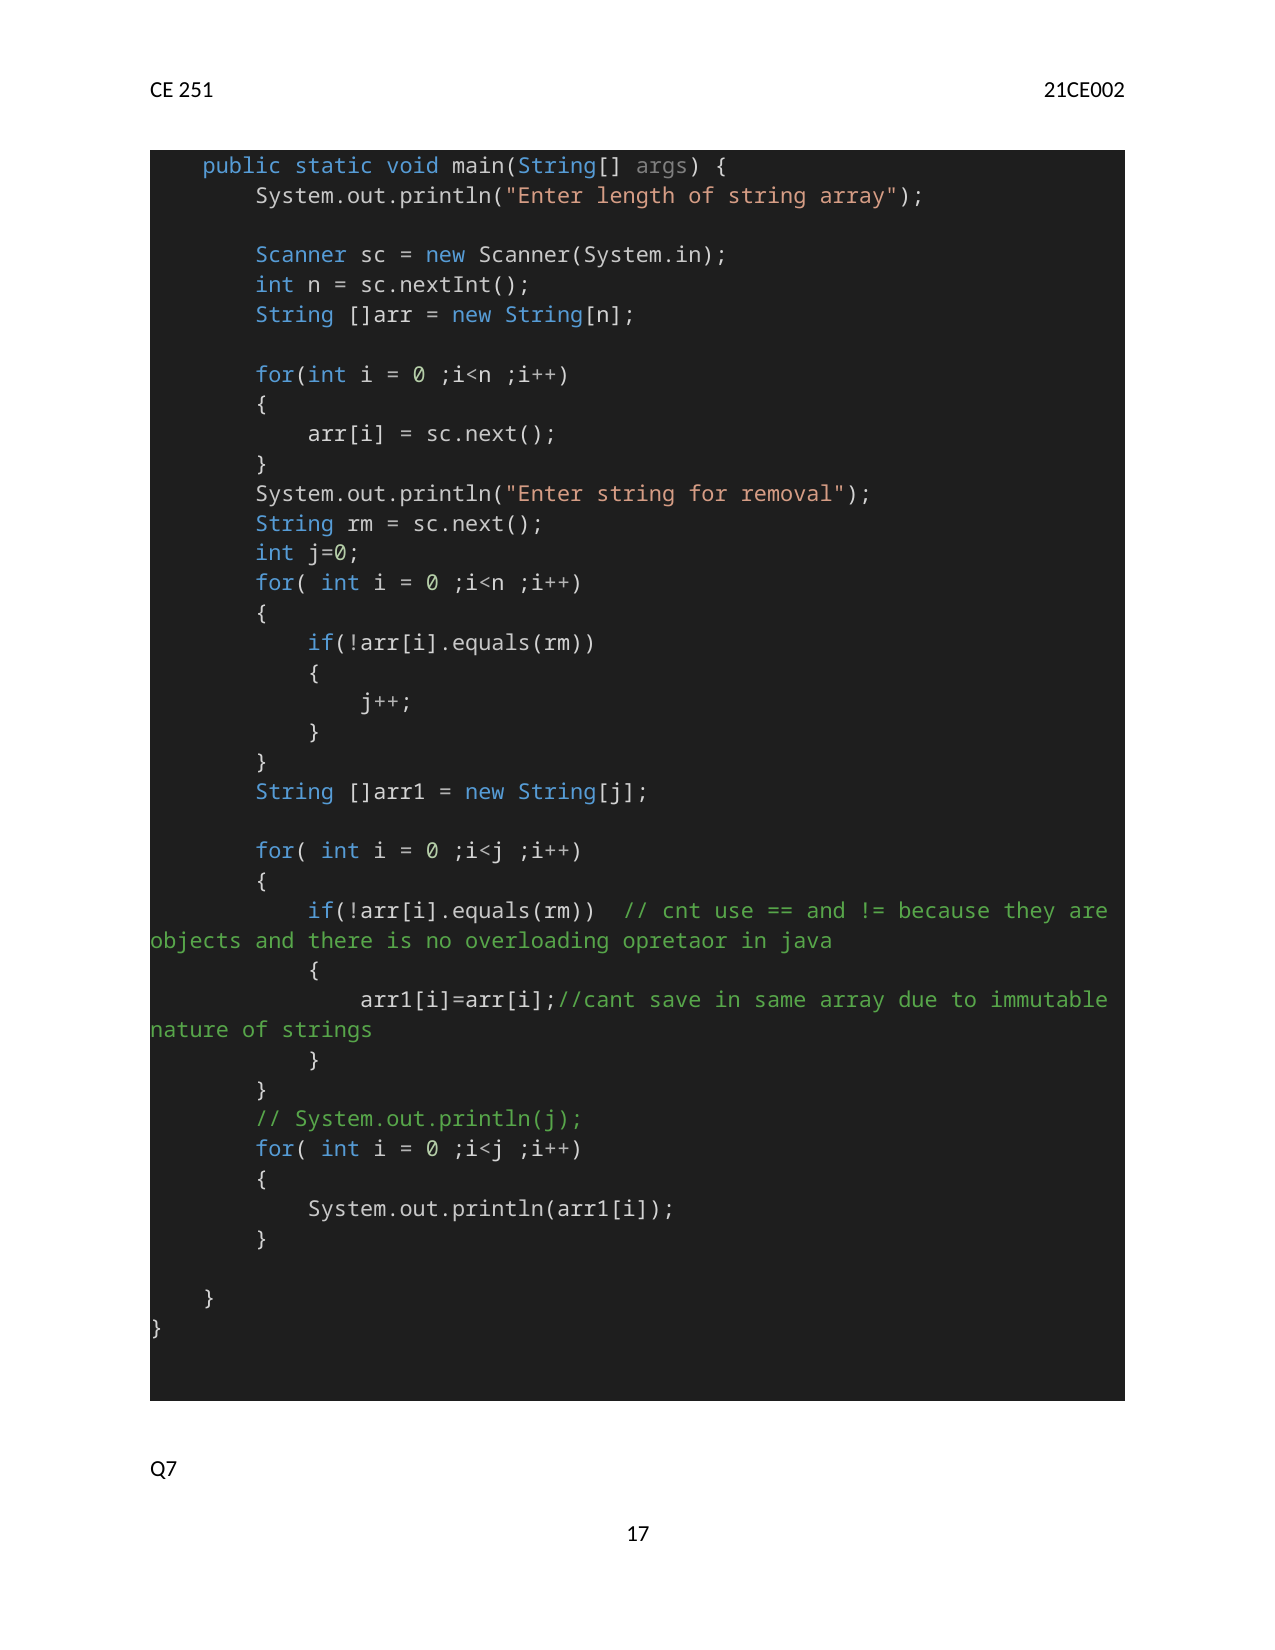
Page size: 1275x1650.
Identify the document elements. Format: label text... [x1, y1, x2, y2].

text int j=0; [150, 537, 1125, 567]
text String rm = sc.next(); [150, 507, 1125, 537]
text arr[i] = sc.next(); [150, 418, 1125, 448]
text } [150, 746, 1125, 776]
text } [150, 716, 1125, 746]
text } [150, 1073, 1125, 1103]
text public static void main(String[] args) { [150, 150, 1125, 180]
text String []arr1 = new String[j]; [150, 776, 1125, 805]
text } [150, 1222, 1125, 1252]
text for( int i = 0 ;i<j ;i++) [150, 1133, 1125, 1163]
text j++; [150, 686, 1125, 716]
text System.out.println(arr1[i]); [150, 1193, 1125, 1222]
text } [150, 448, 1125, 478]
text Scanner sc = new Scanner(System.in); [150, 239, 1125, 269]
text } [150, 1312, 1125, 1342]
text { [150, 656, 1125, 686]
text { [150, 388, 1125, 418]
text { [150, 1163, 1125, 1193]
text } [150, 1044, 1125, 1073]
text { [150, 597, 1125, 627]
text if(!arr[i].equals(rm)) [150, 627, 1125, 656]
text { [150, 865, 1125, 895]
text Q7 [150, 1454, 1125, 1482]
text if(!arr[i].equals(rm)) // cnt use == and != because they are objects and there is no overloading opretaor in java [150, 895, 1125, 954]
text String []arr = new String[n]; [150, 299, 1125, 329]
text System.out.println("Enter length of string array"); [150, 180, 1125, 209]
text System.out.println("Enter string for removal"); [150, 478, 1125, 507]
text // System.out.println(j); [150, 1103, 1125, 1133]
text { [150, 954, 1125, 984]
text for( int i = 0 ;i<n ;i++) [150, 567, 1125, 597]
text } [150, 1282, 1125, 1312]
text for(int i = 0 ;i<n ;i++) [150, 358, 1125, 388]
text for( int i = 0 ;i<j ;i++) [150, 835, 1125, 865]
text int n = sc.nextInt(); [150, 269, 1125, 299]
text arr1[i]=arr[i];//cant save in same array due to immutable nature of strings [150, 984, 1125, 1044]
